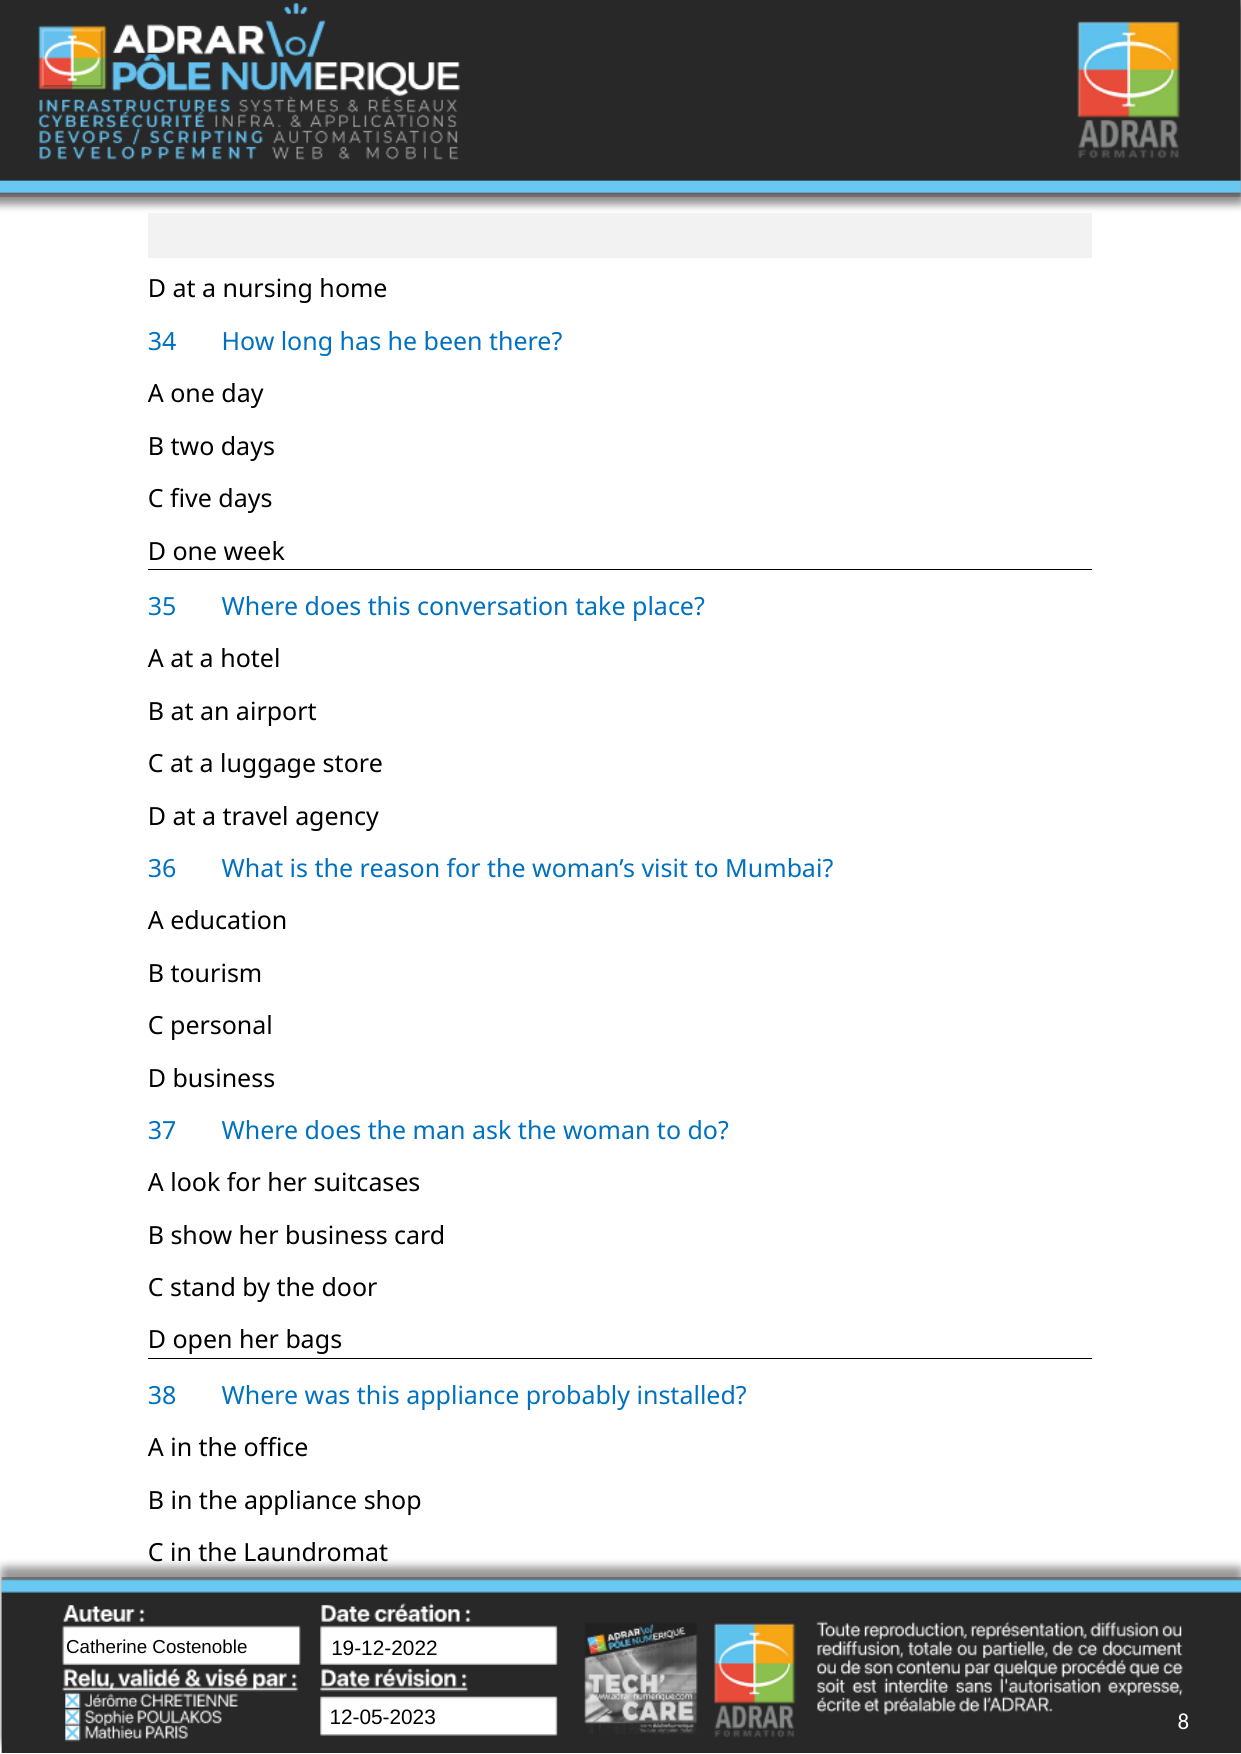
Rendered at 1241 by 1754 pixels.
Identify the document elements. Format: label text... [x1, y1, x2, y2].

text 35 Where does this conversation take place? [148, 589, 1092, 623]
text D business [148, 1060, 1092, 1094]
text B show her business card [148, 1217, 1092, 1251]
text D at a travel agency [148, 798, 1092, 832]
text A education [148, 903, 1092, 937]
text B at an airport [148, 693, 1092, 727]
text C stand by the door [148, 1270, 1092, 1304]
text B two days [148, 428, 1092, 462]
picture [1, 1577, 1241, 1753]
text C at a luggage store [148, 746, 1092, 780]
picture [0, 0, 1241, 197]
text B in the appliance shop [148, 1482, 1092, 1517]
text A look for her suitcases [148, 1165, 1092, 1199]
text C five days [148, 481, 1092, 515]
text A one day [148, 376, 1092, 410]
text B tourism [148, 955, 1092, 989]
text 37 Where does the man ask the woman to do? [148, 1113, 1092, 1147]
text D at a nursing home [148, 271, 1092, 305]
text 38 Where was this appliance probably installed? [148, 1378, 1092, 1412]
text D open her bags [148, 1322, 1092, 1358]
text 34 How long has he been there? [148, 323, 1092, 358]
text A at a hotel [148, 641, 1092, 675]
text D one week [148, 533, 1092, 569]
text A in the office [148, 1430, 1092, 1464]
text C personal [148, 1008, 1092, 1042]
text 36 What is the reason for the woman’s visit to Mumbai? [148, 851, 1092, 885]
text C in the Laundromat [148, 1535, 1092, 1569]
